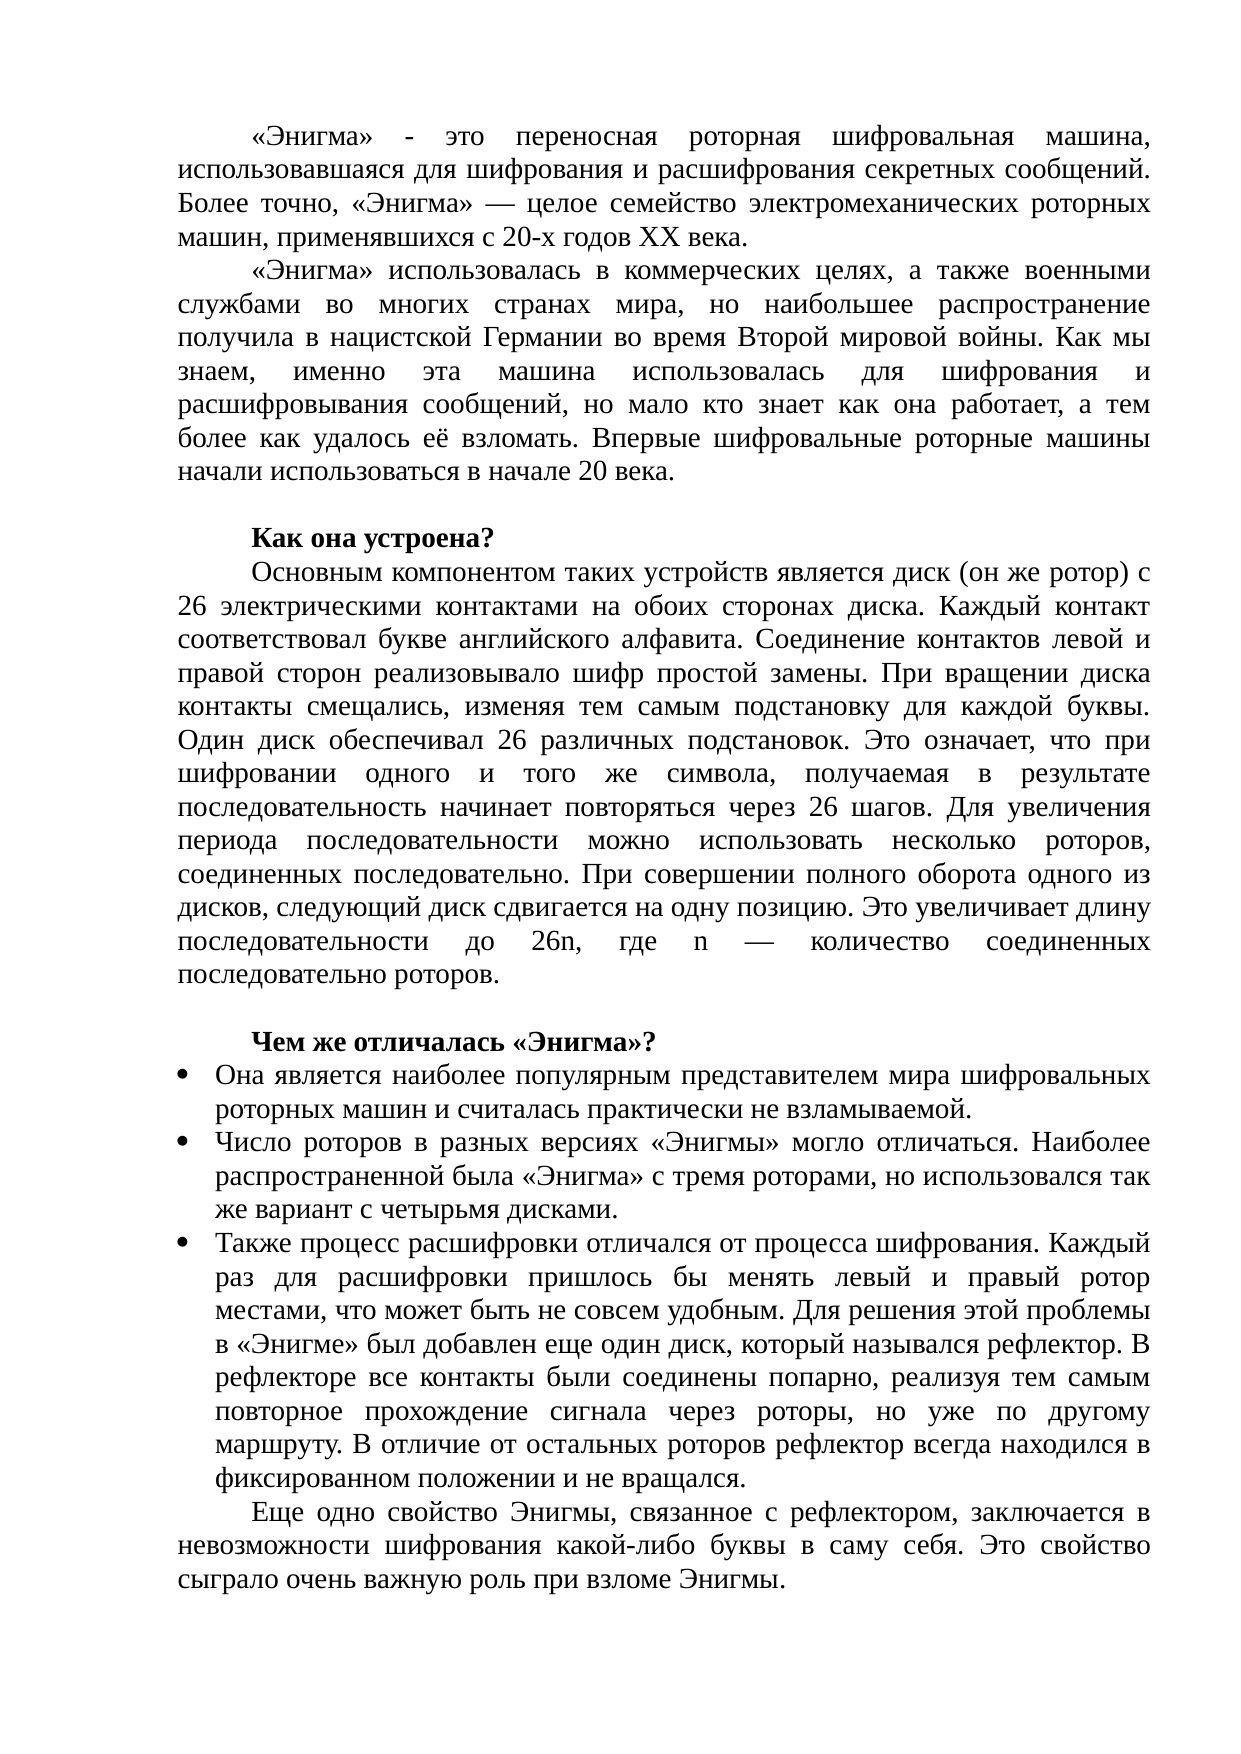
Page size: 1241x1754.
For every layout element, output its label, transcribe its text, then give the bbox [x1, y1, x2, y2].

list Число роторов в разных версиях «Энигмы» могло отличаться. Наиболее распространенной была «Энигма» с тремя роторами, но использовался так же вариант с четырьмя дисками. [177, 1124, 1152, 1225]
list Также процесс расшифровки отличался от процесса шифрования. Каждый раз для расшифровки пришлось бы менять левый и правый ротор местами, что может быть не совсем удобным. Для решения этой проблемы в «Энигме» был добавлен еще один диск, который назывался рефлектор. В рефлекторе все контакты были соединены попарно, реализуя тем самым повторное прохождение сигнала через роторы, но уже по другому маршруту. В отличие от остальных роторов рефлектор всегда находился в фиксированном положении и не вращался. [177, 1225, 1152, 1494]
text Основным компонентом таких устройств является диск (он же ротор) с 26 электрическими контактами на обоих сторонах диска. Каждый контакт соответствовал букве английского алфавита. Соединение контактов левой и правой сторон реализовывало шифр простой замены. При вращении диска контакты смещались, изменяя тем самым подстановку для каждой буквы. Один диск обеспечивал 26 различных подстановок. Это означает, что при шифровании одного и того же символа, получаемая в результате последовательность начинает повторяться через 26 шагов. Для увеличения периода последовательности можно использовать несколько роторов, соединенных последовательно. При совершении полного оборота одного из дисков, следующий диск сдвигается на одну позицию. Это увеличивает длину последовательности до 26n, где n — количество соединенных последовательно роторов. [177, 554, 1152, 990]
text «Энигма» - это переносная роторная шифровальная машина, использовавшаяся для шифрования и расшифрования секретных сообщений. Более точно, «Энигма» — целое семейство электромеханических роторных машин, применявшихся с 20-х годов XX века. [177, 118, 1152, 252]
text Как она устроена? [177, 521, 1152, 554]
text «Энигма» использовалась в коммерческих целях, а также военными службами во многих странах мира, но наибольшее распространение получила в нацистской Германии во время Второй мировой войны. Как мы знаем, именно эта машина использовалась для шифрования и расшифровывания сообщений, но мало кто знает как она работает, а тем более как удалось её взломать. Впервые шифровальные роторные машины начали использоваться в начале 20 века. [177, 252, 1152, 487]
list Она является наиболее популярным представителем мира шифровальных роторных машин и считалась практически не взламываемой. [177, 1057, 1152, 1124]
text Чем же отличалась «Энигма»? [177, 1024, 1152, 1057]
text Еще одно свойство Энигмы, связанное с рефлектором, заключается в невозможности шифрования какой-либо буквы в саму себя. Это свойство сыграло очень важную роль при взломе Энигмы. [177, 1494, 1152, 1594]
